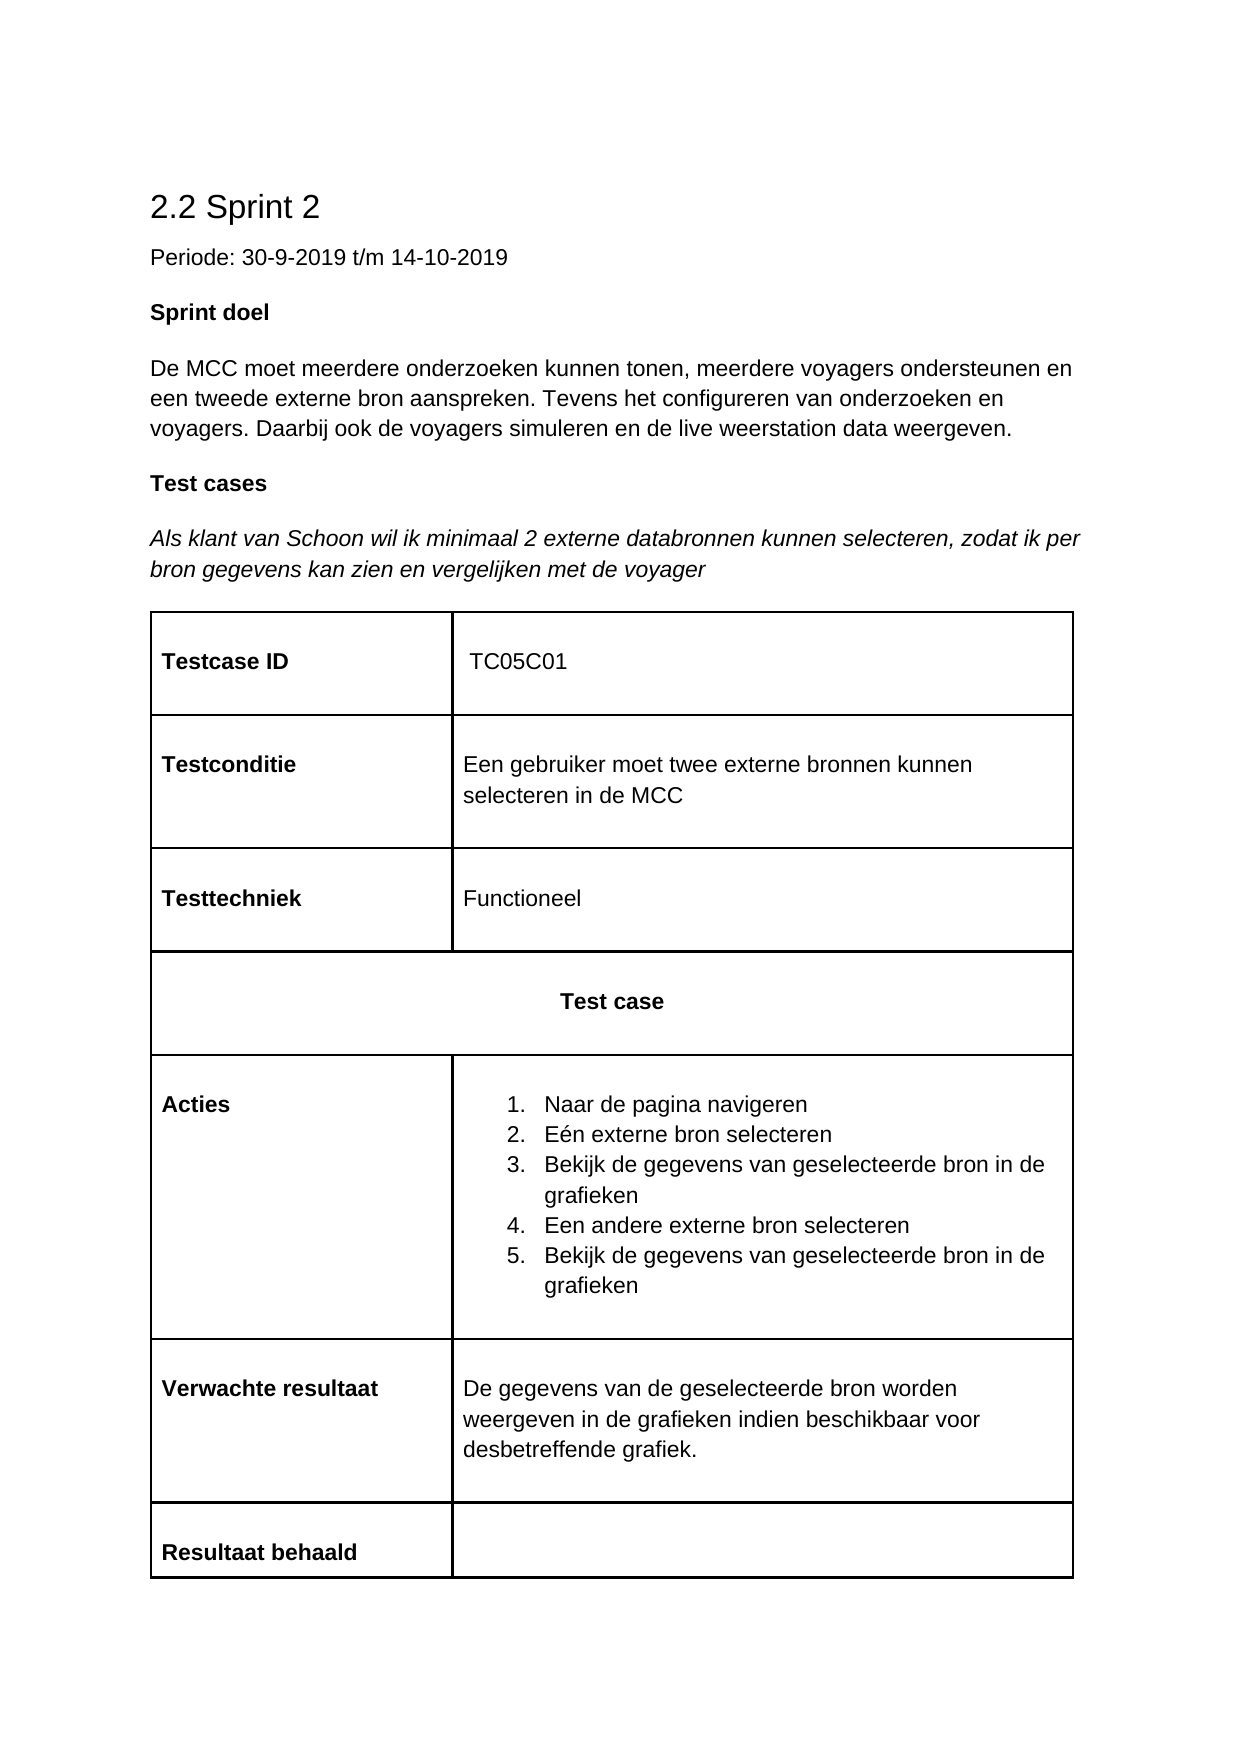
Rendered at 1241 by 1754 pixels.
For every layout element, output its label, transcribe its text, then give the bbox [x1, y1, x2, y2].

text Als klant van Schoon wil ik minimaal 2 externe databronnen kunnen selecteren, zodat ik per bron gegevens kan zien en vergelijken met de voyager [150, 525, 1090, 582]
text Test cases [150, 470, 1090, 497]
table_cell Naar de pagina navigeren Eén externe bron selecteren Bekijk de gegevens van geselecteerde bron in de grafieken Een andere externe bron selecteren Bekijk de gegevens van geselecteerde bron in de grafieken [454, 1056, 1072, 1338]
subtitle 2.2 Sprint 2 [150, 187, 1090, 226]
table_cell Functioneel [454, 849, 1072, 950]
table_cell Resultaat behaald [152, 1504, 451, 1576]
table_header Testcase ID [152, 613, 451, 714]
text Sprint doel [150, 299, 1090, 326]
text De MCC moet meerdere onderzoeken kunnen tonen, meerdere voyagers ondersteunen en een tweede externe bron aanspreken. Tevens het configureren van onderzoeken en voyagers. Daarbij ook de voyagers simuleren en de live weerstation data weergeven. [150, 354, 1090, 441]
table_cell Testtechniek [152, 849, 451, 950]
table_cell Een gebruiker moet twee externe bronnen kunnen selecteren in de MCC [454, 716, 1072, 847]
table_header TC05C01 [454, 613, 1072, 714]
table_cell Testconditie [152, 716, 451, 847]
table_cell Verwachte resultaat [152, 1340, 451, 1501]
table_cell Acties [152, 1056, 451, 1338]
table_cell Test case [152, 953, 1072, 1053]
text Periode: 30-9-2019 t/m 14-10-2019 [150, 244, 1090, 271]
table_cell De gegevens van de geselecteerde bron worden weergeven in de grafieken indien beschikbaar voor desbetreffende grafiek. [454, 1340, 1072, 1501]
table_cell [454, 1504, 1072, 1576]
